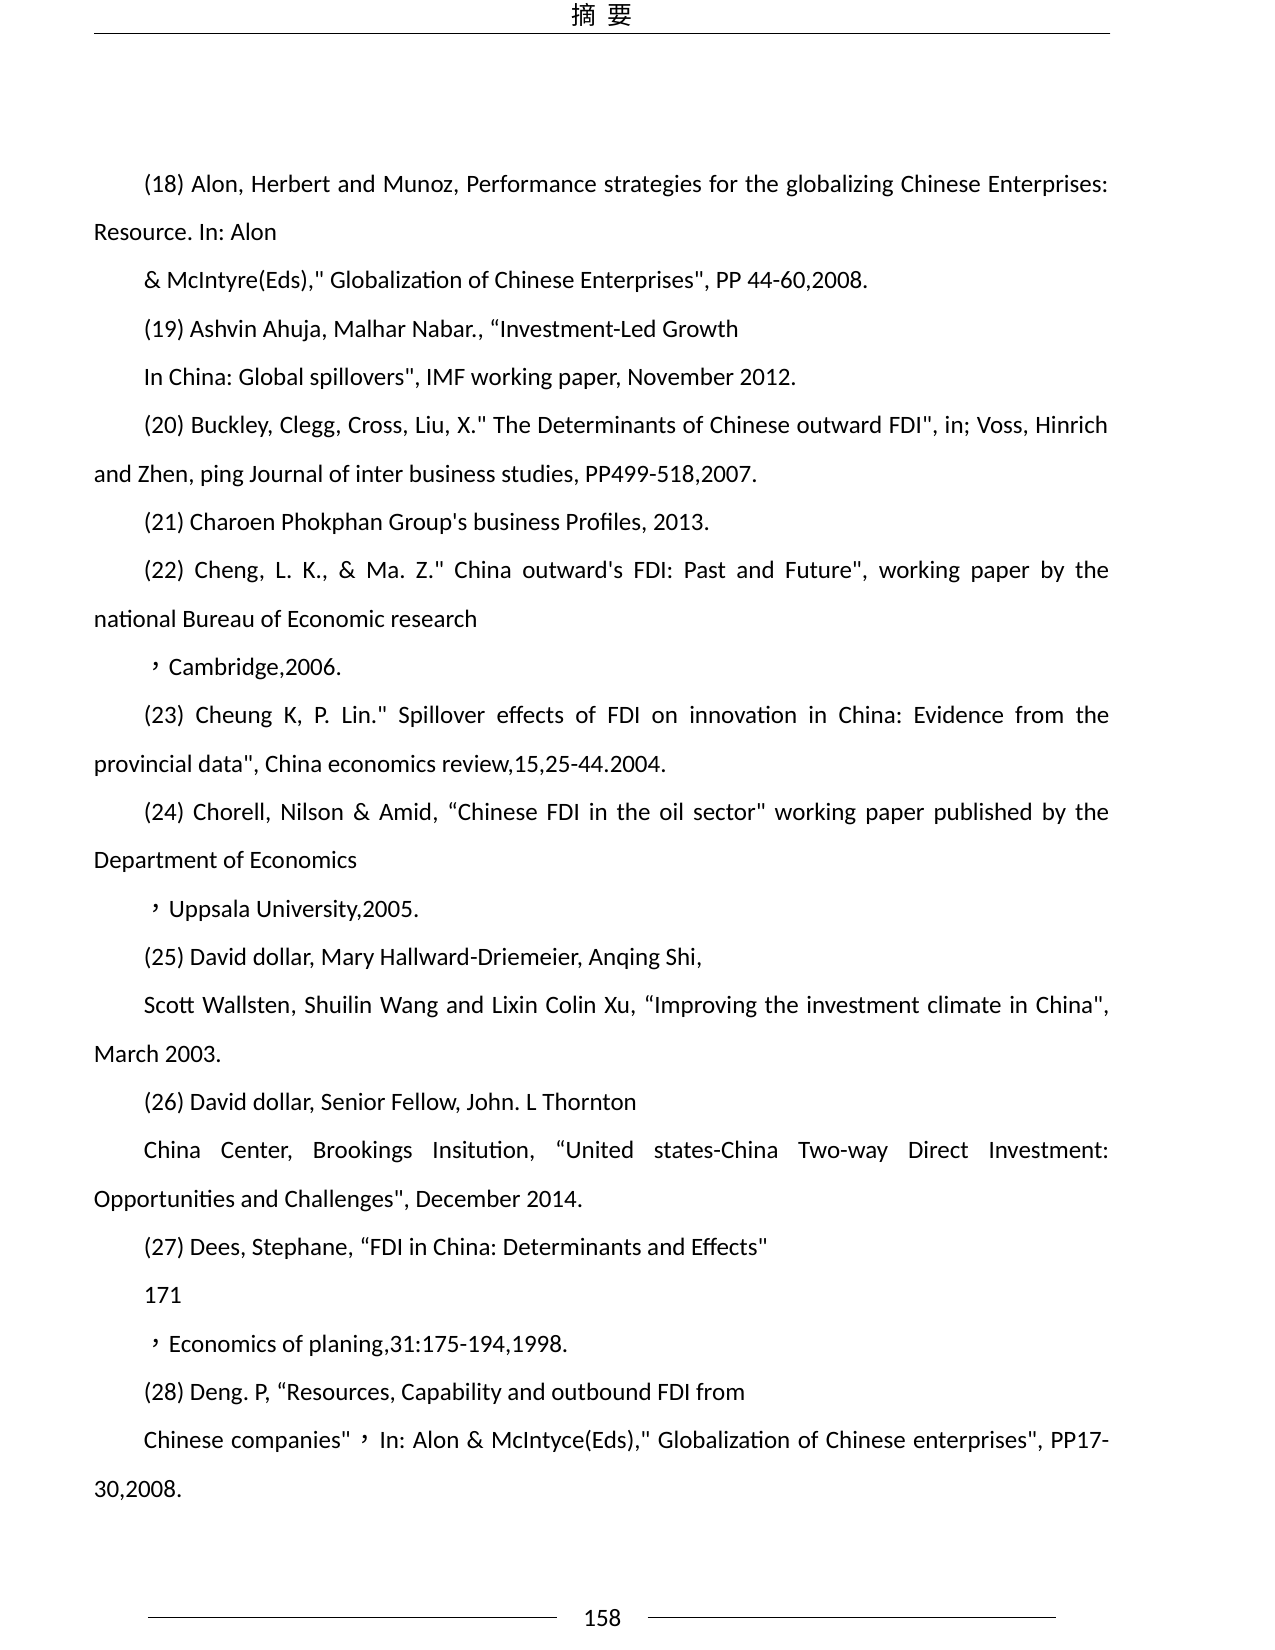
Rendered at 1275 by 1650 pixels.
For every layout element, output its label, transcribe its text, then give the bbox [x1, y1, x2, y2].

text (23) Cheung K, P. Lin." Spillover effects of FDI on innovation in China: Evidence from the provincial data", China economics review,15,25-44.2004. [94, 682, 1110, 778]
text (22) Cheng, L. K., & Ma. Z." China outward's FDI: Past and Future", working paper by the national Bureau of Economic research [94, 537, 1110, 633]
text Scott Wallsten, Shuilin Wang and Lixin Colin Xu, “Improving the investment climate in China", March 2003. [94, 972, 1110, 1068]
text (19) Ashvin Ahuja, Malhar Nabar., “Investment-Led Growth [94, 295, 1110, 343]
text China Center, Brookings Insitution, “United states-China Two-way Direct Investment: Opportunities and Challenges", December 2014. [94, 1117, 1110, 1213]
text ，Cambridge,2006. [94, 633, 1110, 682]
text Chinese companies"，In: Alon & McIntyce(Eds)," Globalization of Chinese enterprises", PP17-30,2008. [94, 1407, 1110, 1503]
text In China: Global spillovers", IMF working paper, November 2012. [94, 343, 1110, 392]
text (24) Chorell, Nilson & Amid, “Chinese FDI in the oil sector" working paper published by the Department of Economics [94, 778, 1110, 875]
text (28) Deng. P, “Resources, Capability and outbound FDI from [94, 1358, 1110, 1407]
text (21) Charoen Phokphan Group's business Profiles, 2013. [94, 488, 1110, 537]
text (20) Buckley, Clegg, Cross, Liu, X." The Determinants of Chinese outward FDI", in; Voss, Hinrich and Zhen, ping Journal of inter business studies, PP499-518,2007. [94, 392, 1110, 488]
text (25) David dollar, Mary Hallward-Driemeier, Anqing Shi, [94, 923, 1110, 972]
text (26) David dollar, Senior Fellow, John. L Thornton [94, 1068, 1110, 1117]
text & McIntyre(Eds)," Globalization of Chinese Enterprises", PP 44-60,2008. [94, 247, 1110, 295]
text 171 [94, 1262, 1110, 1310]
text ，Economics of planing,31:175-194,1998. [94, 1310, 1110, 1358]
text (27) Dees, Stephane, “FDI in China: Determinants and Effects" [94, 1213, 1110, 1262]
text (18) Alon, Herbert and Munoz, Performance strategies for the globalizing Chinese Enterprises: Resource. In: Alon [94, 150, 1110, 247]
text ，Uppsala University,2005. [94, 875, 1110, 923]
